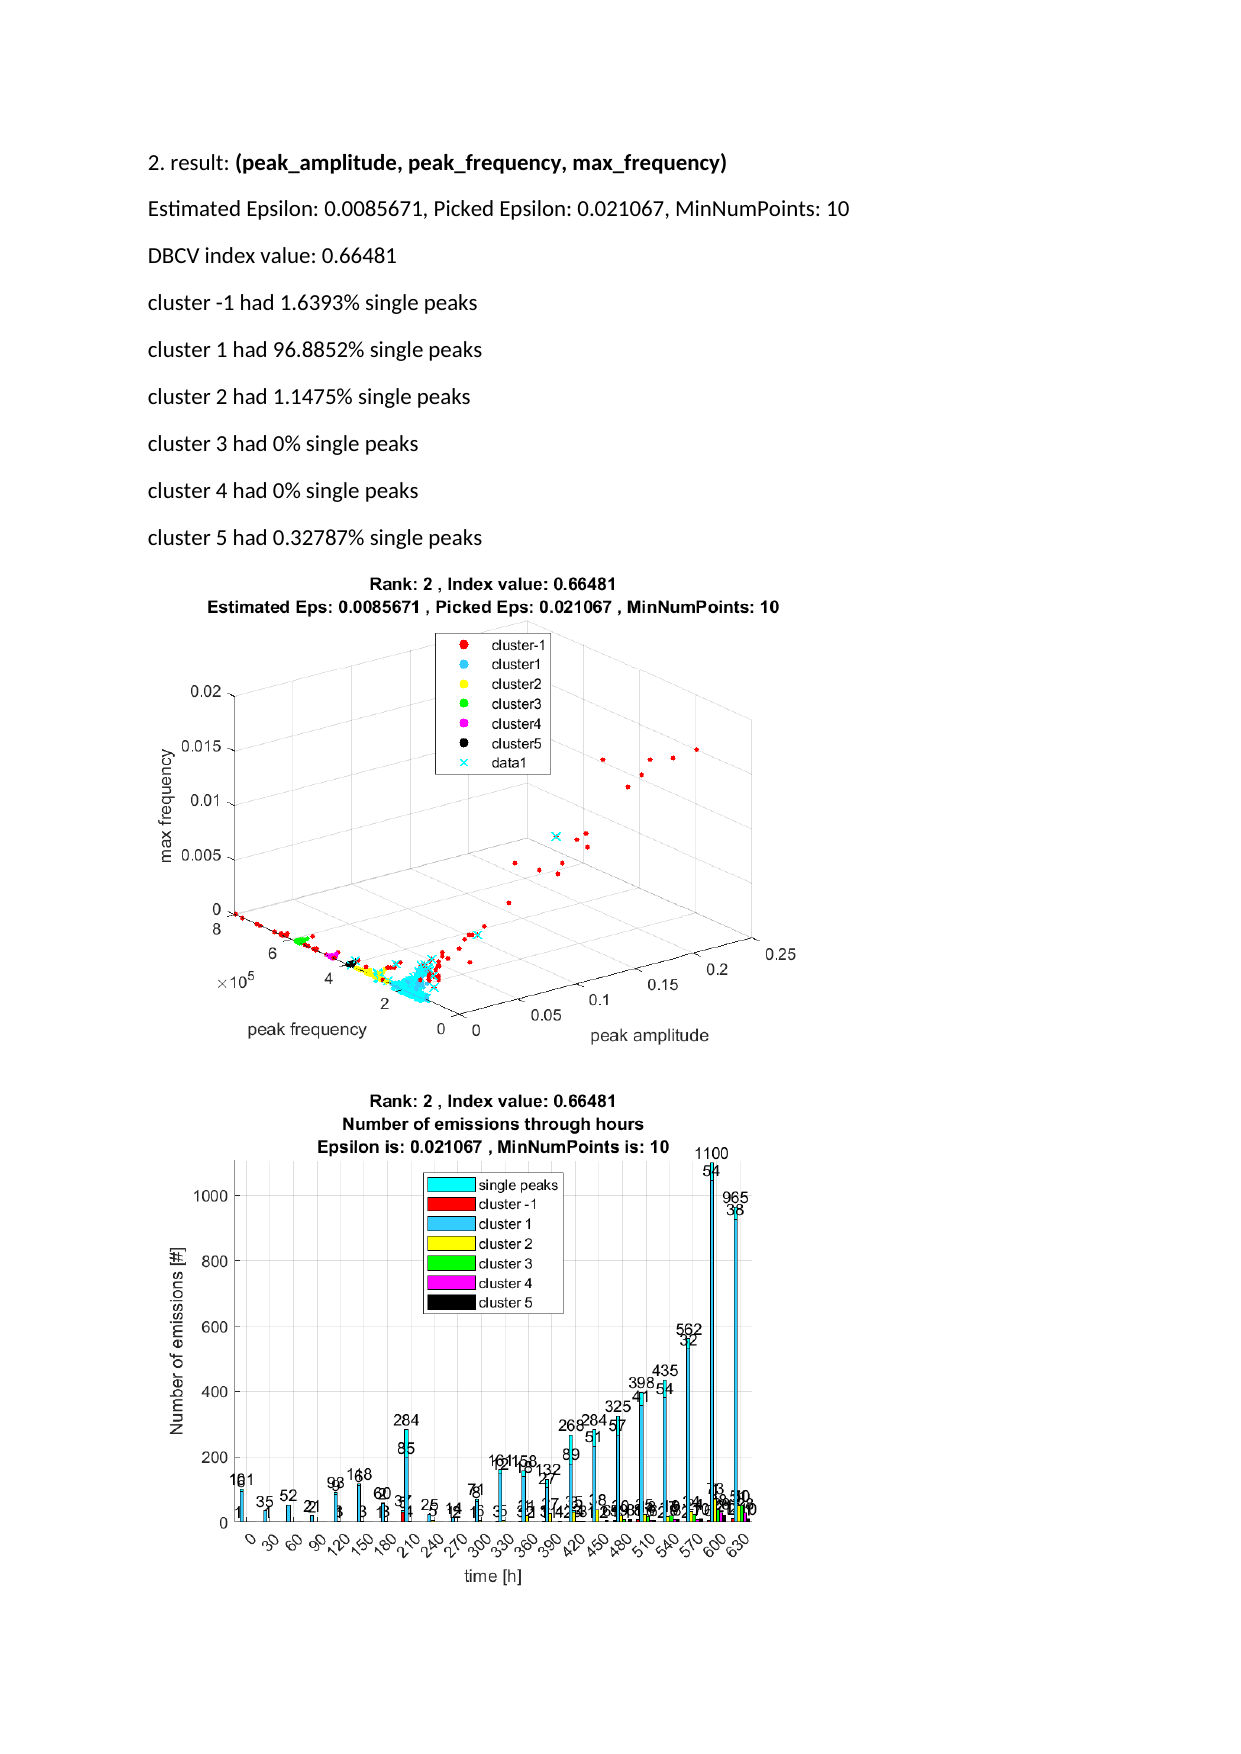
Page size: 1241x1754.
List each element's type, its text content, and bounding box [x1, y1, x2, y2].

text cluster 1 had 96.8852% single peaks [148, 335, 1093, 363]
text Estimated Epsilon: 0.0085671, Picked Epsilon: 0.021067, MinNumPoints: 10 [148, 194, 1093, 222]
text 2. result: (peak_amplitude, peak_frequency, max_frequency) [148, 148, 1093, 176]
text cluster 5 had 0.32787% single peaks [148, 523, 1093, 551]
picture [147, 569, 815, 1069]
text DBCV index value: 0.66481 [148, 241, 1093, 269]
picture [147, 1086, 815, 1586]
text cluster 2 had 1.1475% single peaks [148, 382, 1093, 410]
text cluster -1 had 1.6393% single peaks [148, 288, 1093, 316]
text cluster 4 had 0% single peaks [148, 476, 1093, 504]
text cluster 3 had 0% single peaks [148, 429, 1093, 457]
